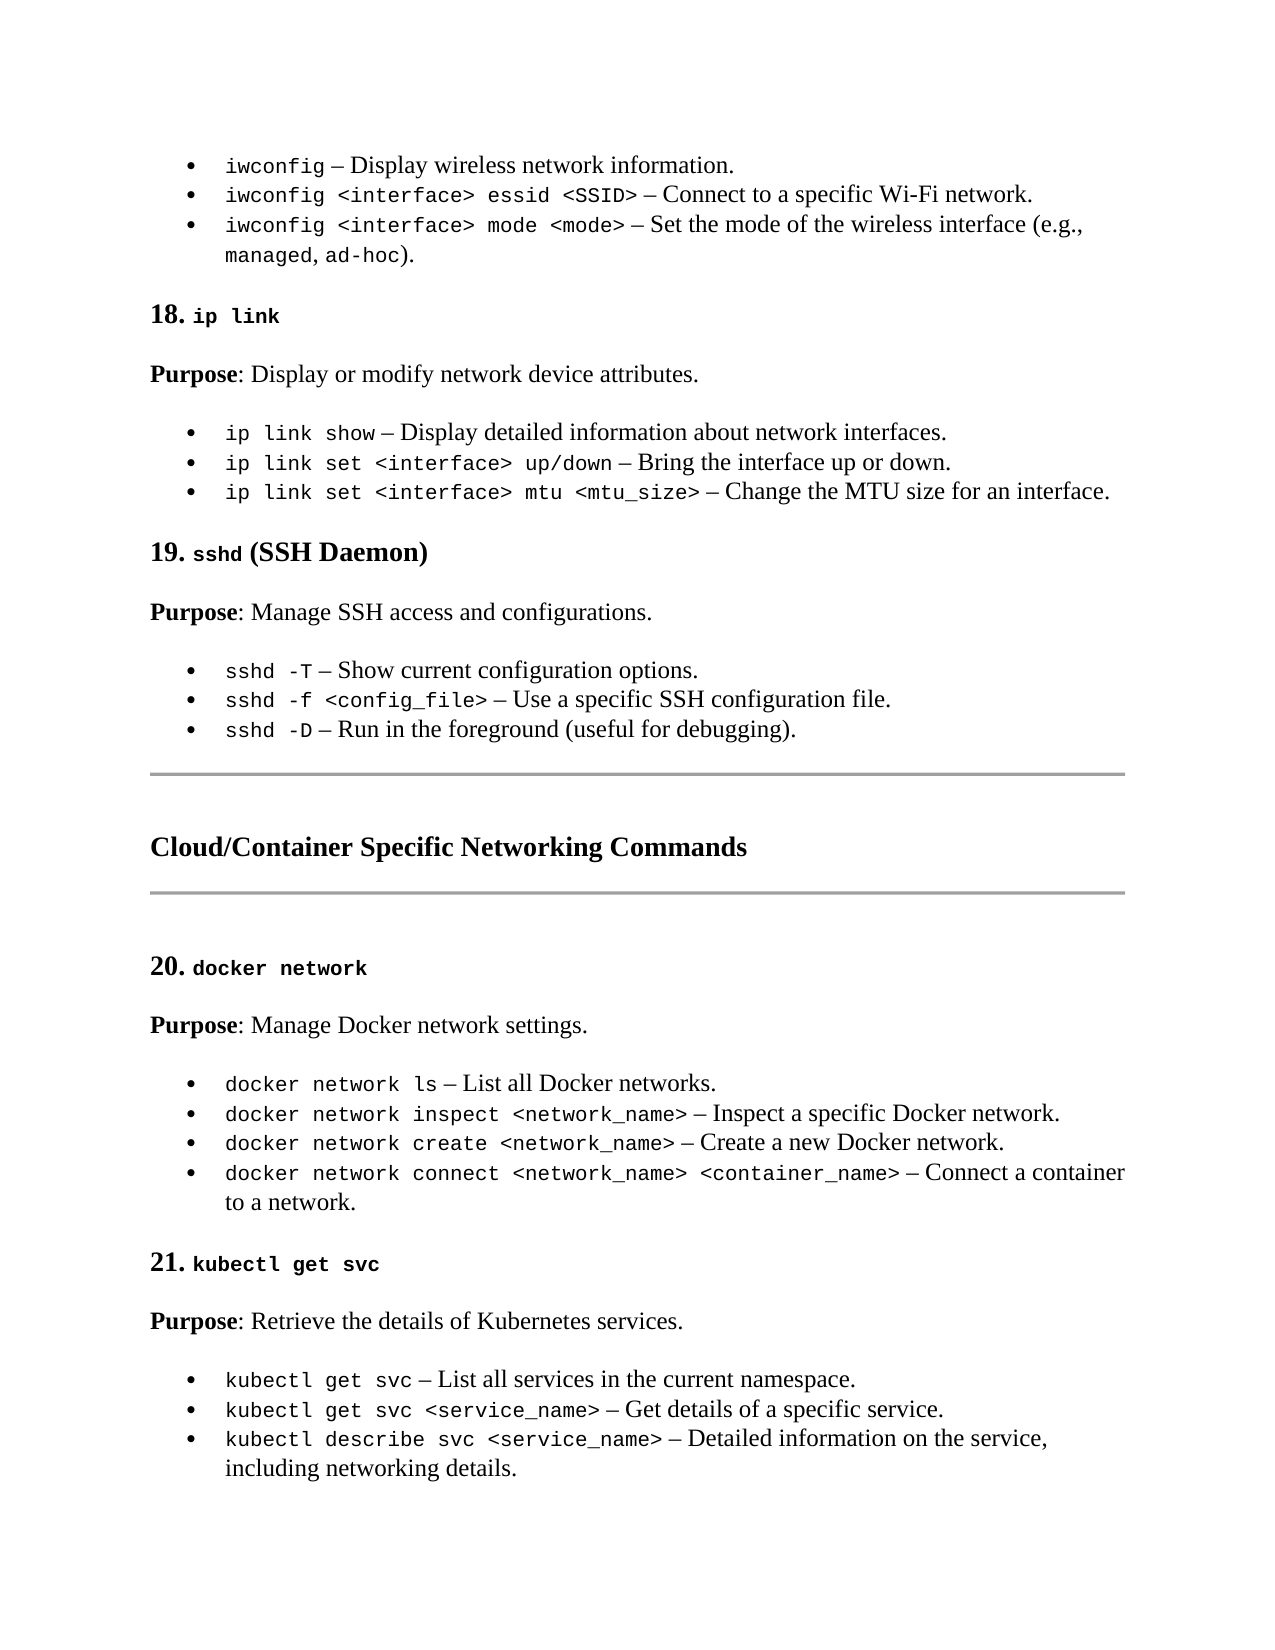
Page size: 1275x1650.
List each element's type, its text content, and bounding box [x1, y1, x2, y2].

text 19. sshd (SSH Daemon) [150, 535, 1125, 568]
list iwconfig <interface> essid <SSID> – Connect to a specific Wi-Fi network. [187, 179, 1125, 209]
list kubectl get svc <service_name> – Get details of a specific service. [187, 1394, 1125, 1423]
text Purpose: Manage Docker network settings. [150, 1010, 1125, 1039]
text Cloud/Container Specific Networking Commands [150, 830, 1125, 862]
text 18. ip link [150, 297, 1125, 330]
list iwconfig <interface> mode <mode> – Set the mode of the wireless interface (e.g., managed, ad-hoc). [187, 209, 1125, 268]
list sshd -T – Show current configuration options. [187, 655, 1125, 684]
list sshd -D – Run in the foreground (useful for debugging). [187, 714, 1125, 743]
list sshd -f <config_file> – Use a specific SSH configuration file. [187, 684, 1125, 714]
text 21. kubectl get svc [150, 1244, 1125, 1277]
text 20. docker network [150, 949, 1125, 981]
list kubectl get svc – List all services in the current namespace. [187, 1364, 1125, 1394]
text Purpose: Retrieve the details of Kubernetes services. [150, 1306, 1125, 1335]
list kubectl describe svc <service_name> – Detailed information on the service, including networking details. [187, 1423, 1125, 1482]
list ip link set <interface> up/down – Bring the interface up or down. [187, 447, 1125, 476]
list docker network connect <network_name> <container_name> – Connect a container to a network. [187, 1157, 1125, 1215]
list docker network inspect <network_name> – Inspect a specific Docker network. [187, 1098, 1125, 1127]
text Purpose: Display or modify network device attributes. [150, 359, 1125, 388]
list ip link set <interface> mtu <mtu_size> – Change the MTU size for an interface. [187, 476, 1125, 506]
list ip link show – Display detailed information about network interfaces. [187, 417, 1125, 447]
text Purpose: Manage SSH access and configurations. [150, 597, 1125, 626]
list docker network create <network_name> – Create a new Docker network. [187, 1127, 1125, 1157]
list docker network ls – List all Docker networks. [187, 1068, 1125, 1098]
list iwconfig – Display wireless network information. [187, 150, 1125, 179]
